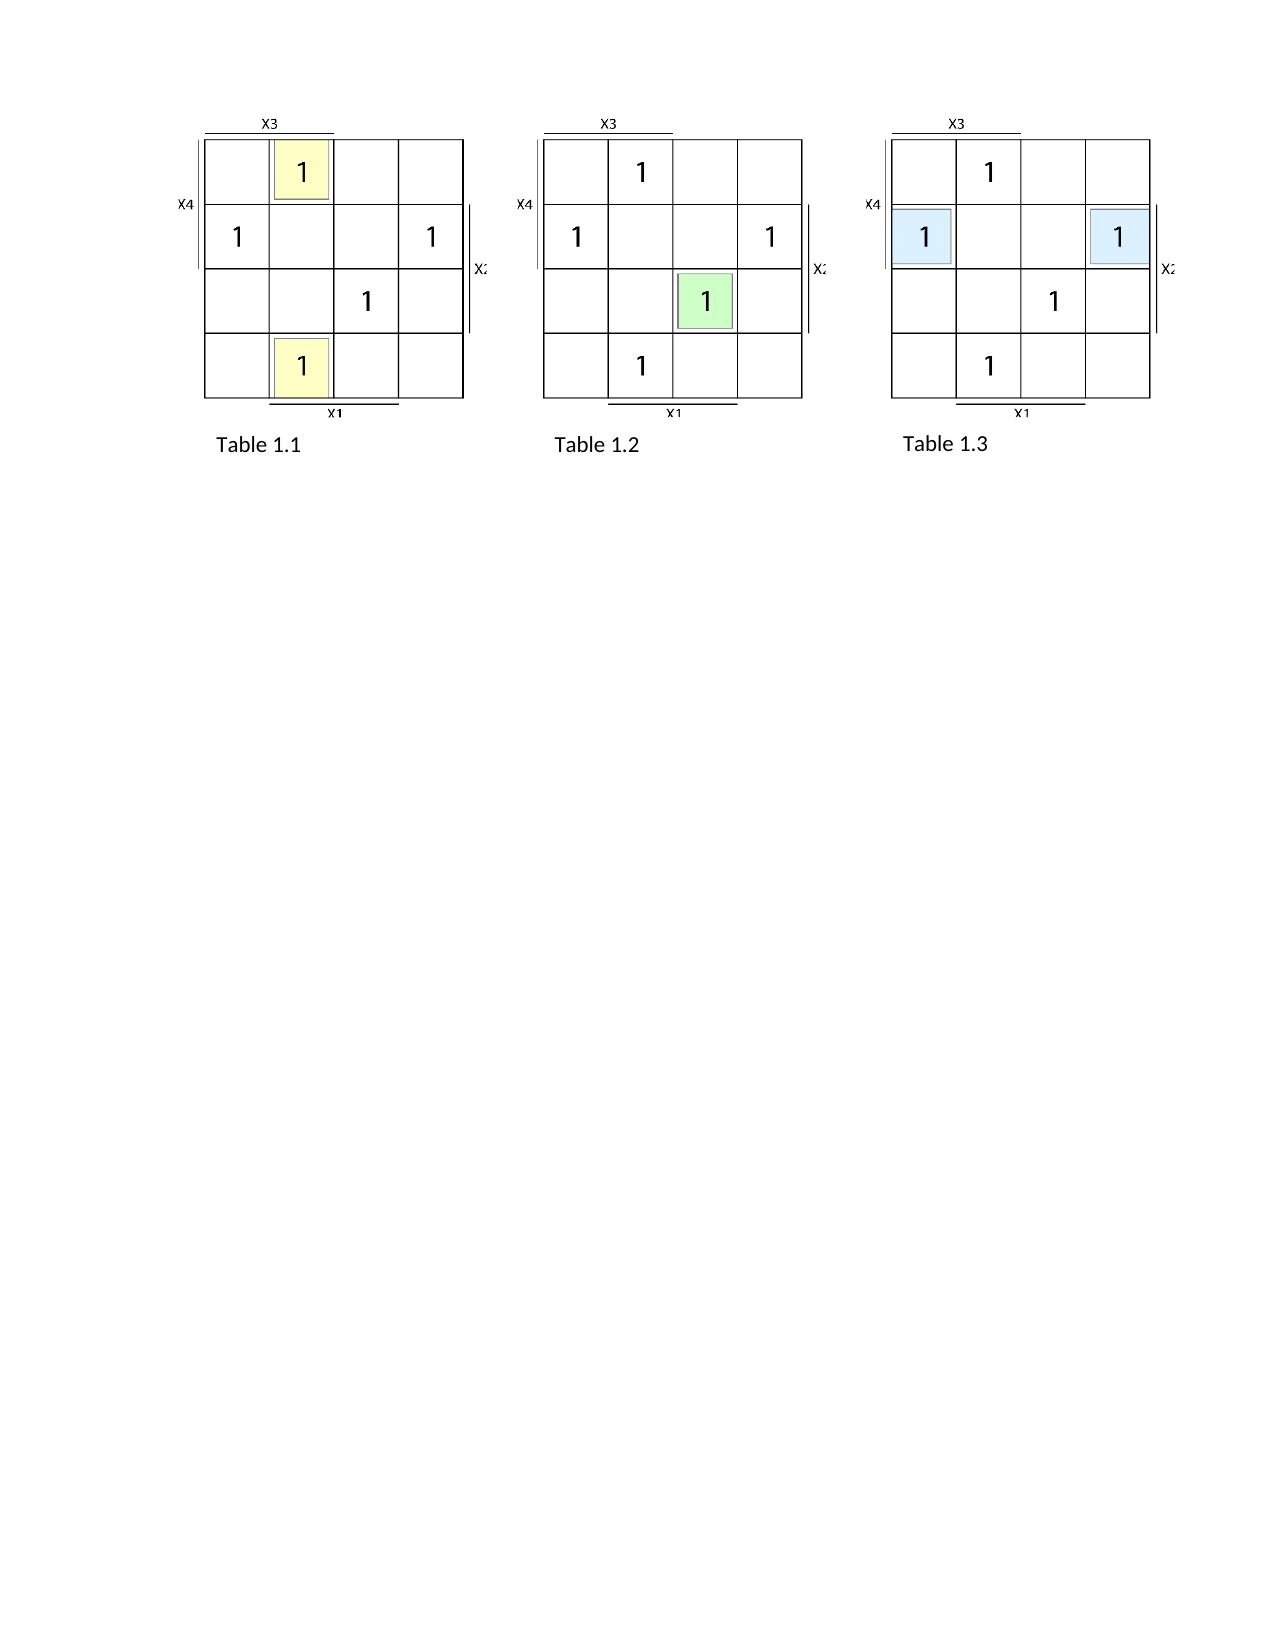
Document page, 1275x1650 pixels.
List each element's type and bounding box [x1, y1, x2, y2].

picture [864, 118, 1175, 416]
picture [516, 118, 826, 416]
picture [177, 118, 487, 416]
